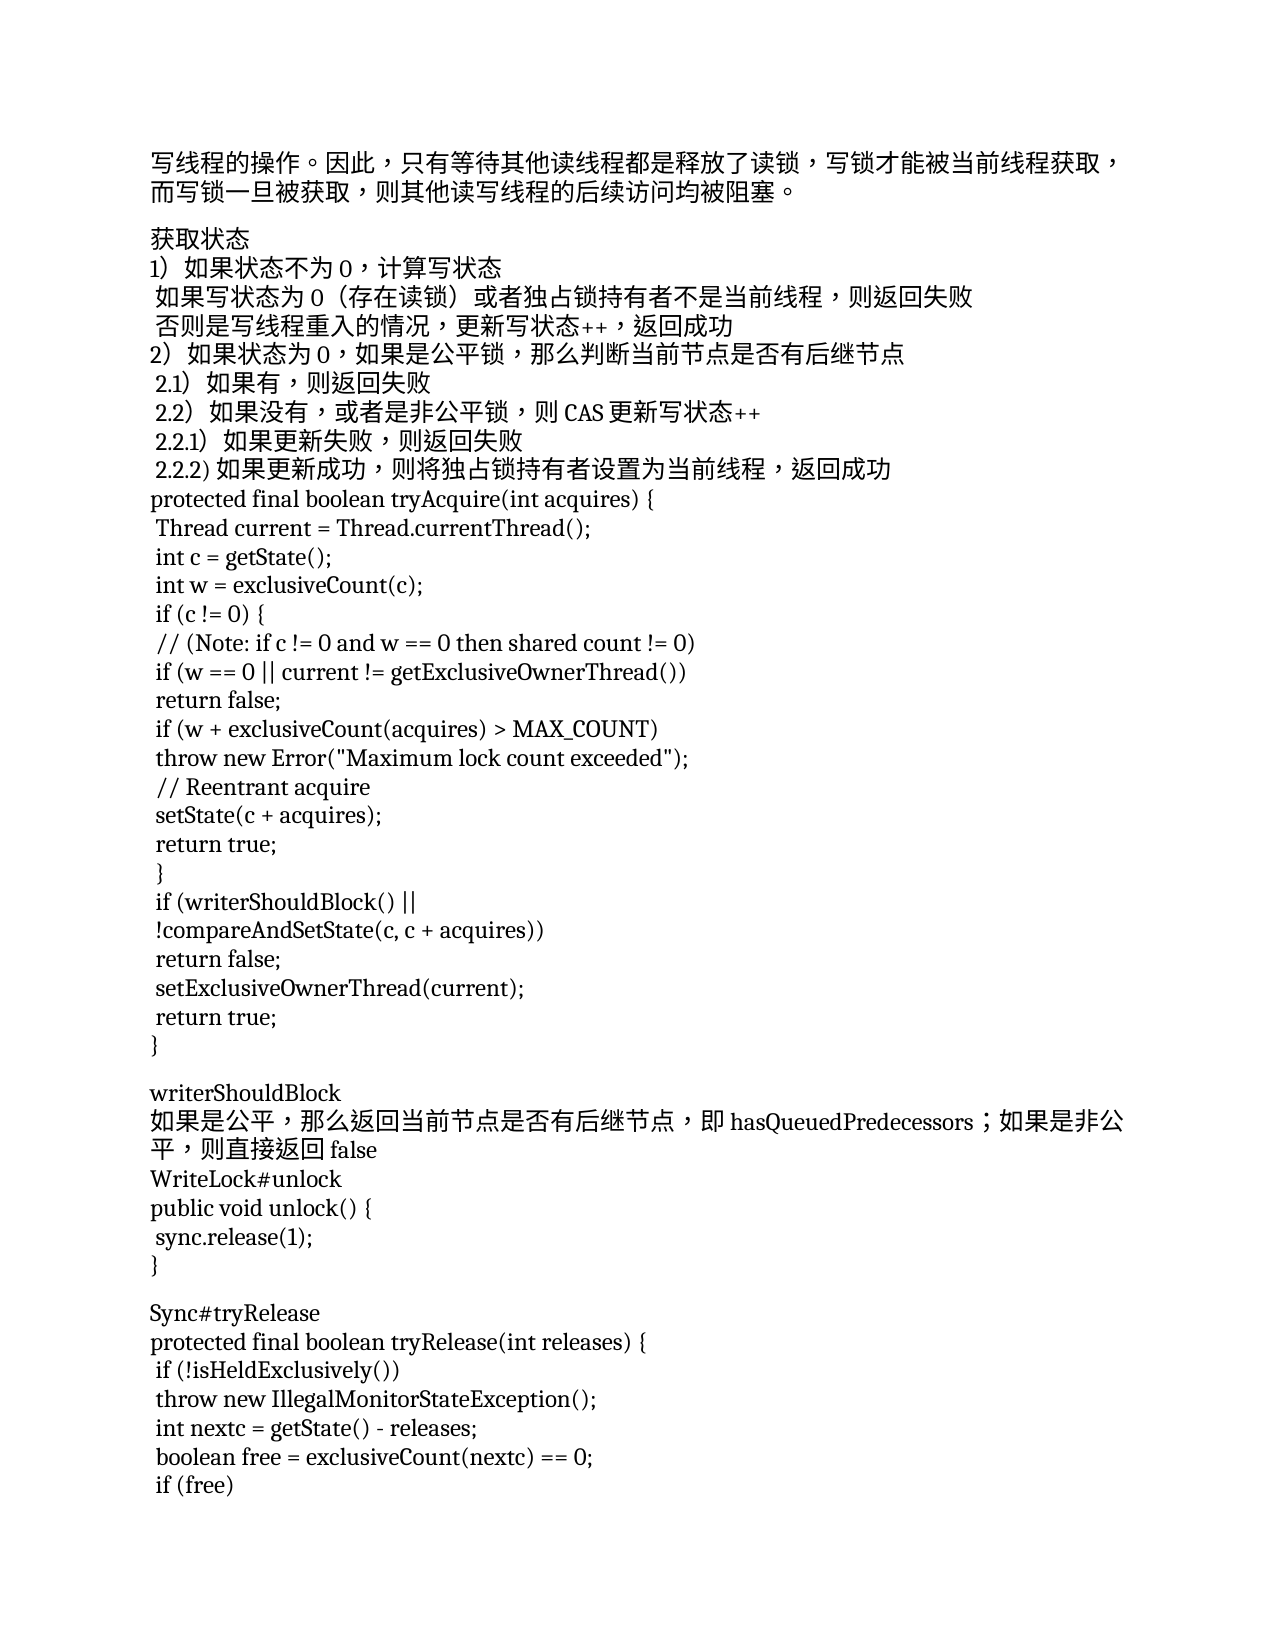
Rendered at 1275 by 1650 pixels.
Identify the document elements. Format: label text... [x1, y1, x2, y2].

text writerShouldBlock 如果是公平，那么返回当前节点是否有后继节点，即hasQueuedPredecessors；如果是非公平，则直接返回false WriteLock#unlock public void unlock() { sync.release(1); } [150, 1079, 1125, 1280]
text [150, 1299, 1125, 1500]
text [150, 150, 1125, 207]
text 获取状态 1）如果状态不为0，计算写状态 如果写状态为0（存在读锁）或者独占锁持有者不是当前线程，则返回失败 否则是写线程重入的情况，更新写状态++，返回成功 2）如果状态为0，如果是公平锁，那么判断当前节点是否有后继节点 2.1）如果有，则返回失败 2.2）如果没有，或者是非公平锁，则CAS更新写状态++ 2.2.1）如果更新失败，则返回失败 2.2.2) 如果更新成功，则将独占锁持有者设置为当前线程，返回成功 protected final boolean tryAcquire(int acquires) { Thread current = Thread.currentThread(); int c = getState(); int w = exclusiveCount(c); if (c != 0) { // (Note: if c != 0 and w == 0 then shared count != 0) if (w == 0 || current != getExclusiveOwnerThread()) return false; if (w + exclusiveCount(acquires) > MAX_COUNT) throw new Error("Maximum lock count exceeded"); // Reentrant acquire setState(c + acquires); return true; } if (writerShouldBlock() || !compareAndSetState(c, c + acquires)) return false; setExclusiveOwnerThread(current); return true; } [150, 226, 1125, 1060]
